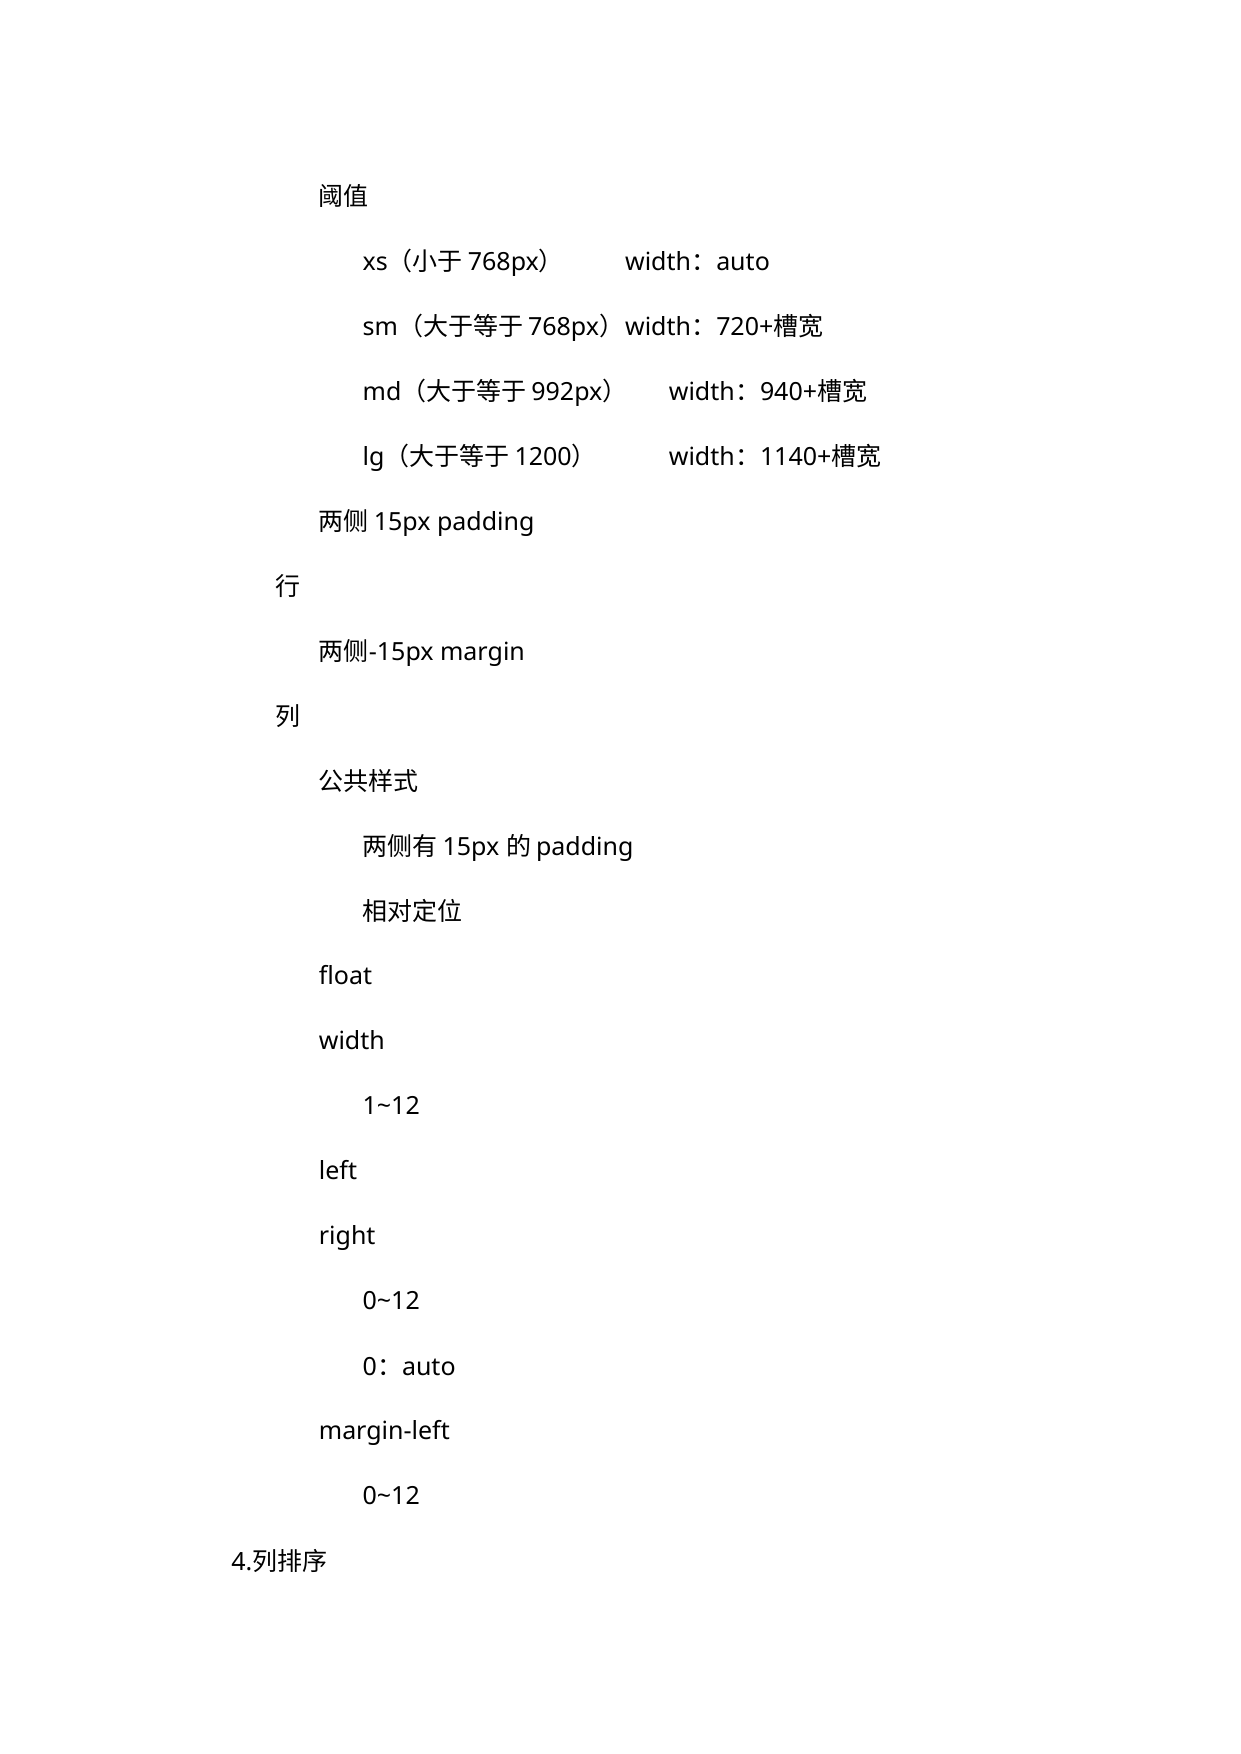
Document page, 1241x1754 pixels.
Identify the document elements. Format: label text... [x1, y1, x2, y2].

text 0：auto [187, 1332, 1053, 1397]
text float [187, 942, 1053, 1007]
text 0~12 [187, 1462, 1053, 1527]
text xs（小于768px） width：auto [187, 227, 1053, 292]
text left [187, 1137, 1053, 1202]
text width [187, 1007, 1053, 1072]
text 行 [187, 552, 1053, 617]
text sm（大于等于768px） width：720+槽宽 [187, 292, 1053, 357]
text 两侧有15px 的padding [187, 812, 1053, 877]
text md（大于等于992px） width：940+槽宽 [187, 357, 1053, 422]
text 相对定位 [187, 877, 1053, 942]
text 0~12 [187, 1267, 1053, 1332]
text 两侧-15px margin [187, 617, 1053, 682]
text 阈值 [187, 162, 1053, 227]
text 4.列排序 [187, 1527, 1053, 1592]
text 公共样式 [187, 747, 1053, 812]
text margin-left [187, 1397, 1053, 1462]
text right [187, 1202, 1053, 1267]
text 1~12 [187, 1072, 1053, 1137]
text 列 [187, 682, 1053, 747]
text 两侧15px padding [187, 487, 1053, 552]
text lg（大于等于1200） width：1140+槽宽 [187, 422, 1053, 487]
